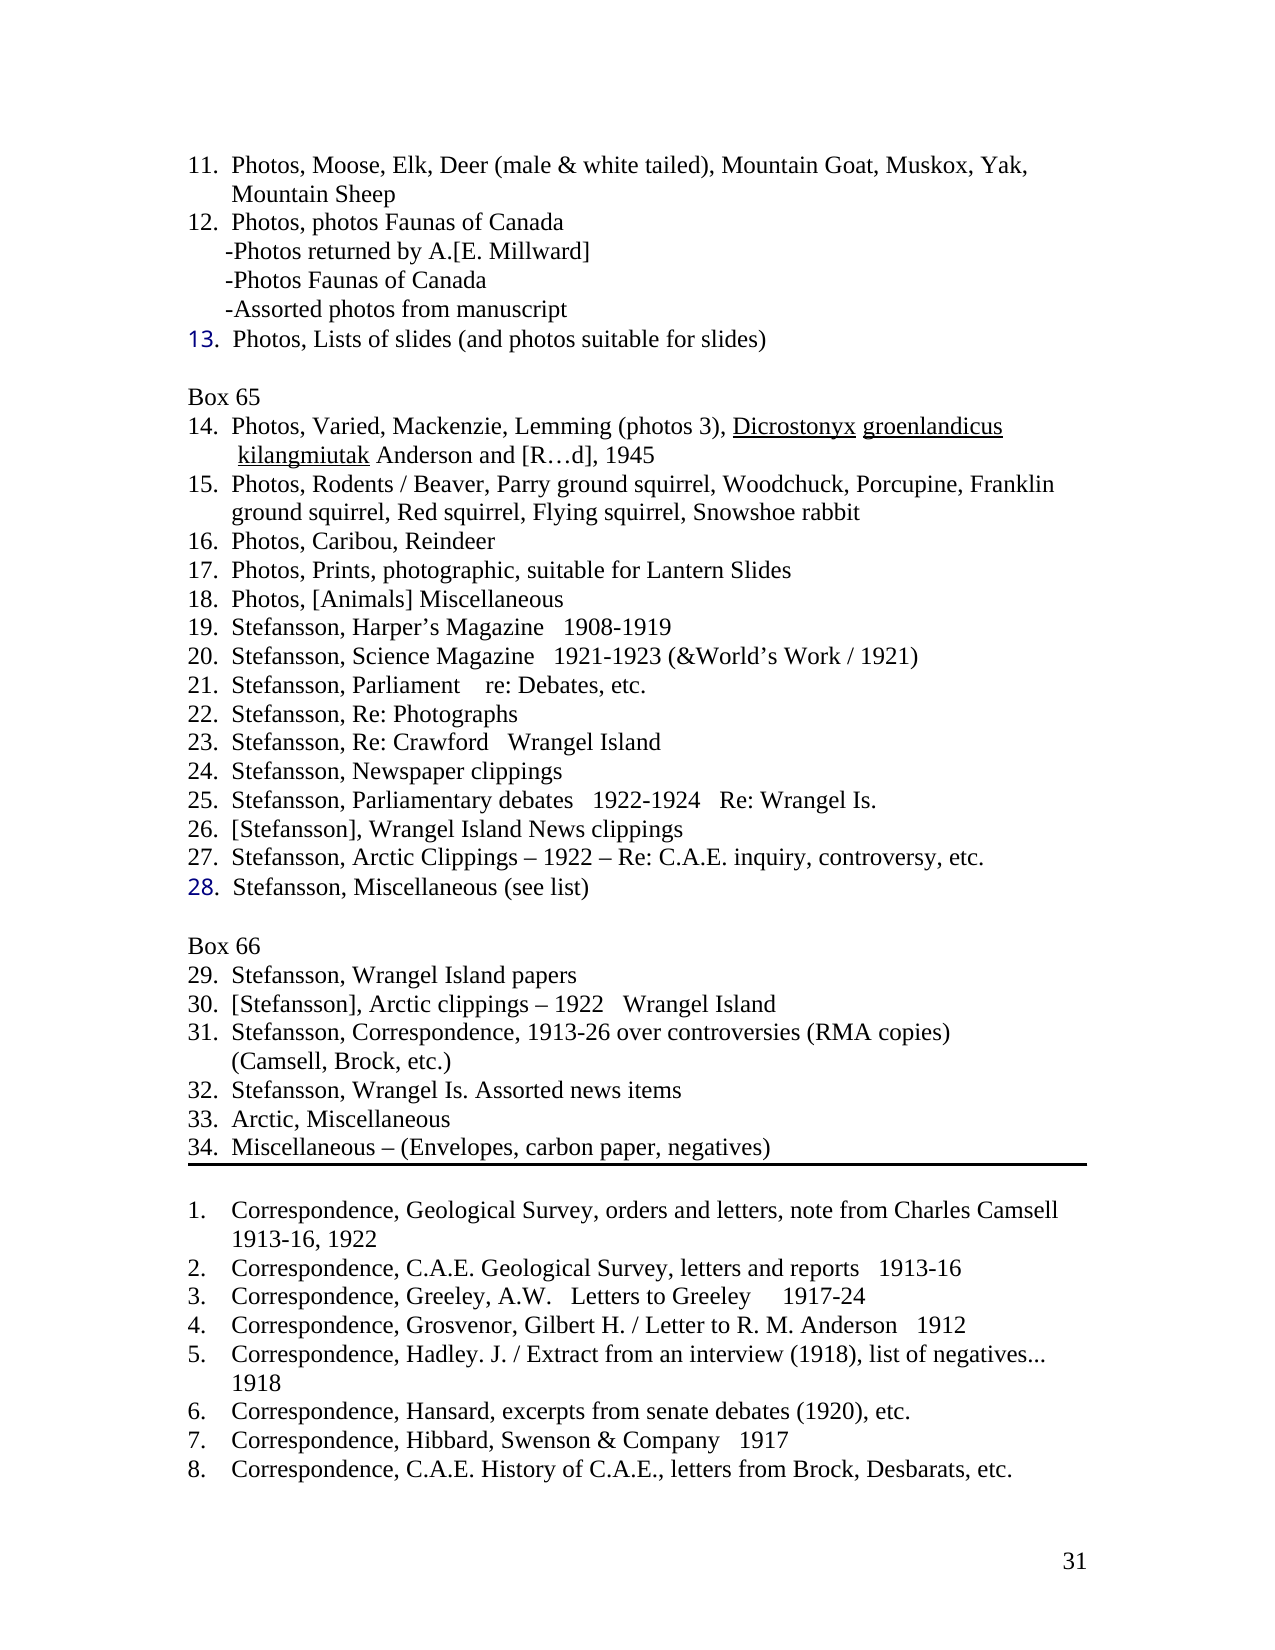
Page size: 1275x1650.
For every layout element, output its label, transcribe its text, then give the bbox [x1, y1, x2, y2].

text ground squirrel, Red squirrel, Flying squirrel, Snowshoe rabbit [187, 497, 1087, 526]
text Mountain Sheep [187, 179, 1087, 207]
text 2. Correspondence, C.A.E. Geological Survey, letters and reports 1913-16 [187, 1253, 1087, 1281]
text 32. Stefansson, Wrangel Is. Assorted news items [187, 1075, 1087, 1104]
text 11. Photos, Moose, Elk, Deer (male & white tailed), Mountain Goat, Muskox, Yak, [187, 150, 1087, 179]
text 22. Stefansson, Re: Photographs [187, 699, 1087, 727]
text 1913-16, 1922 [187, 1224, 1087, 1253]
text 27. Stefansson, Arctic Clippings – 1922 – Re: C.A.E. inquiry, controversy, etc. [187, 842, 1087, 871]
text 21. Stefansson, Parliament re: Debates, etc. [187, 670, 1087, 699]
text 15. Photos, Rodents / Beaver, Parry ground squirrel, Woodchuck, Porcupine, [187, 469, 1087, 497]
text 24. Stefansson, Newspaper clippings [187, 756, 1087, 785]
text 18. Photos, [Animals] Miscellaneous [187, 584, 1087, 612]
text 1. Correspondence, Geological Survey, orders and letters, note from Charles Camsell [187, 1195, 1087, 1224]
text 1918 [187, 1368, 1087, 1396]
text 20. Stefansson, Science Magazine 1921-1923 (&World’s Work / 1921) [187, 641, 1087, 670]
text 14. Photos, Varied, Mackenzie, Lemming (photos 3), Dicrostonyx groenlandicus [187, 411, 1087, 440]
text 16. Photos, Caribou, Reindeer [187, 526, 1087, 555]
text 7. Correspondence, Hibbard, Swenson & Company 1917 [187, 1425, 1087, 1454]
text 17. Photos, Prints, photographic, suitable for Lantern Slides [187, 555, 1087, 584]
text 5. Correspondence, Hadley. J. / Extract from an interview (1918), list of negatives... [187, 1339, 1087, 1368]
text 30. [Stefansson], Arctic clippings – 1922 [187, 989, 1087, 1017]
text 31. Stefansson, Correspondence, 1913-26 over controversies (RMA copies) [187, 1017, 1087, 1046]
text (Camsell, Brock, etc.) [187, 1046, 1087, 1075]
text 33. , Miscellaneous [187, 1104, 1087, 1132]
text 19. Stefansson, Harper’s Magazine 1908-1919 [187, 612, 1087, 641]
text -Photos returned by A.[E. Millward] [187, 236, 1087, 265]
text 25. Stefansson, Parliamentary debates 1922-1924 Re: Wrangel Is. [187, 785, 1087, 814]
text -Assorted photos from manuscript [187, 294, 1087, 322]
text -Photos Faunas of [187, 265, 1087, 294]
text 29. Stefansson, papers [187, 960, 1087, 989]
text 8. Correspondence, C.A.E. History of C.A.E., letters from Brock, Desbarats, etc. [187, 1454, 1087, 1483]
text 23. Stefansson, Re: Crawford [187, 727, 1087, 756]
text 3. Correspondence, , A.W. Letters to 1917-24 [187, 1281, 1087, 1310]
text 4. Correspondence, Grosvenor, Gilbert H. / Letter to R. M. Anderson 1912 [187, 1310, 1087, 1339]
text 13. Photos, Lists of slides (and photos suitable for slides) [187, 322, 1087, 354]
text 6. Correspondence, Hansard, excerpts from senate debates (1920), etc. [187, 1396, 1087, 1425]
text 26. [Stefansson], Wrangel Island News clippings [187, 814, 1087, 842]
text 12. Photos, photos Faunas of Canada [187, 207, 1087, 236]
text kilangmiutak Anderson and [R…d], 1945 [187, 440, 1087, 469]
text 28. Stefansson, Miscellaneous (see list) [187, 871, 1087, 902]
text 34. Miscellaneous – (Envelopes, carbon paper, negatives) [187, 1132, 1087, 1166]
